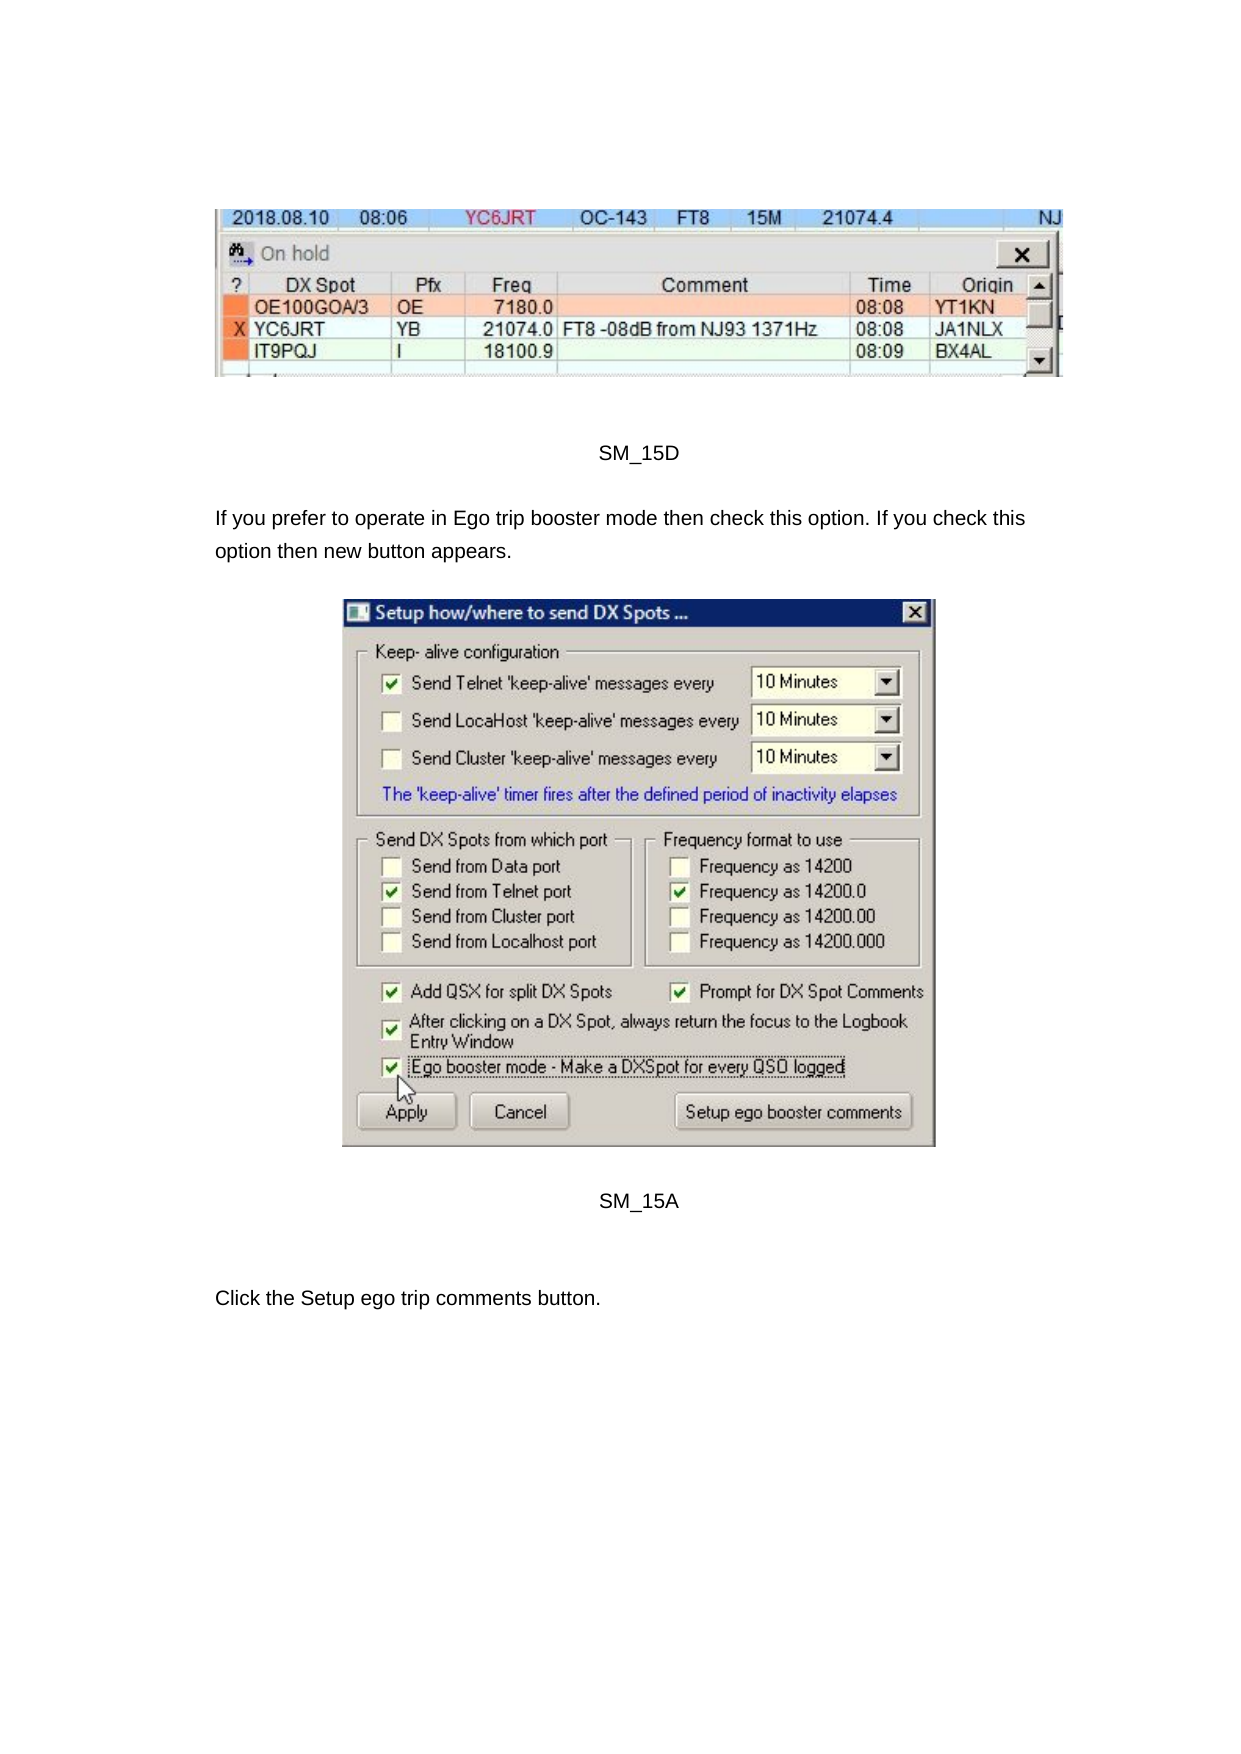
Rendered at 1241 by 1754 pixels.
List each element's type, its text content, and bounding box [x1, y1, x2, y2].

picture [342, 599, 936, 1147]
text If you prefer to operate in Ego trip booster mode then check this option. If you check this option then new button appears. [215, 502, 1063, 567]
text SM_15A [215, 1184, 1063, 1217]
picture [214, 209, 1064, 377]
text Click the Setup ego trip comments button. [215, 1282, 1063, 1314]
text SM_15D [215, 437, 1063, 469]
